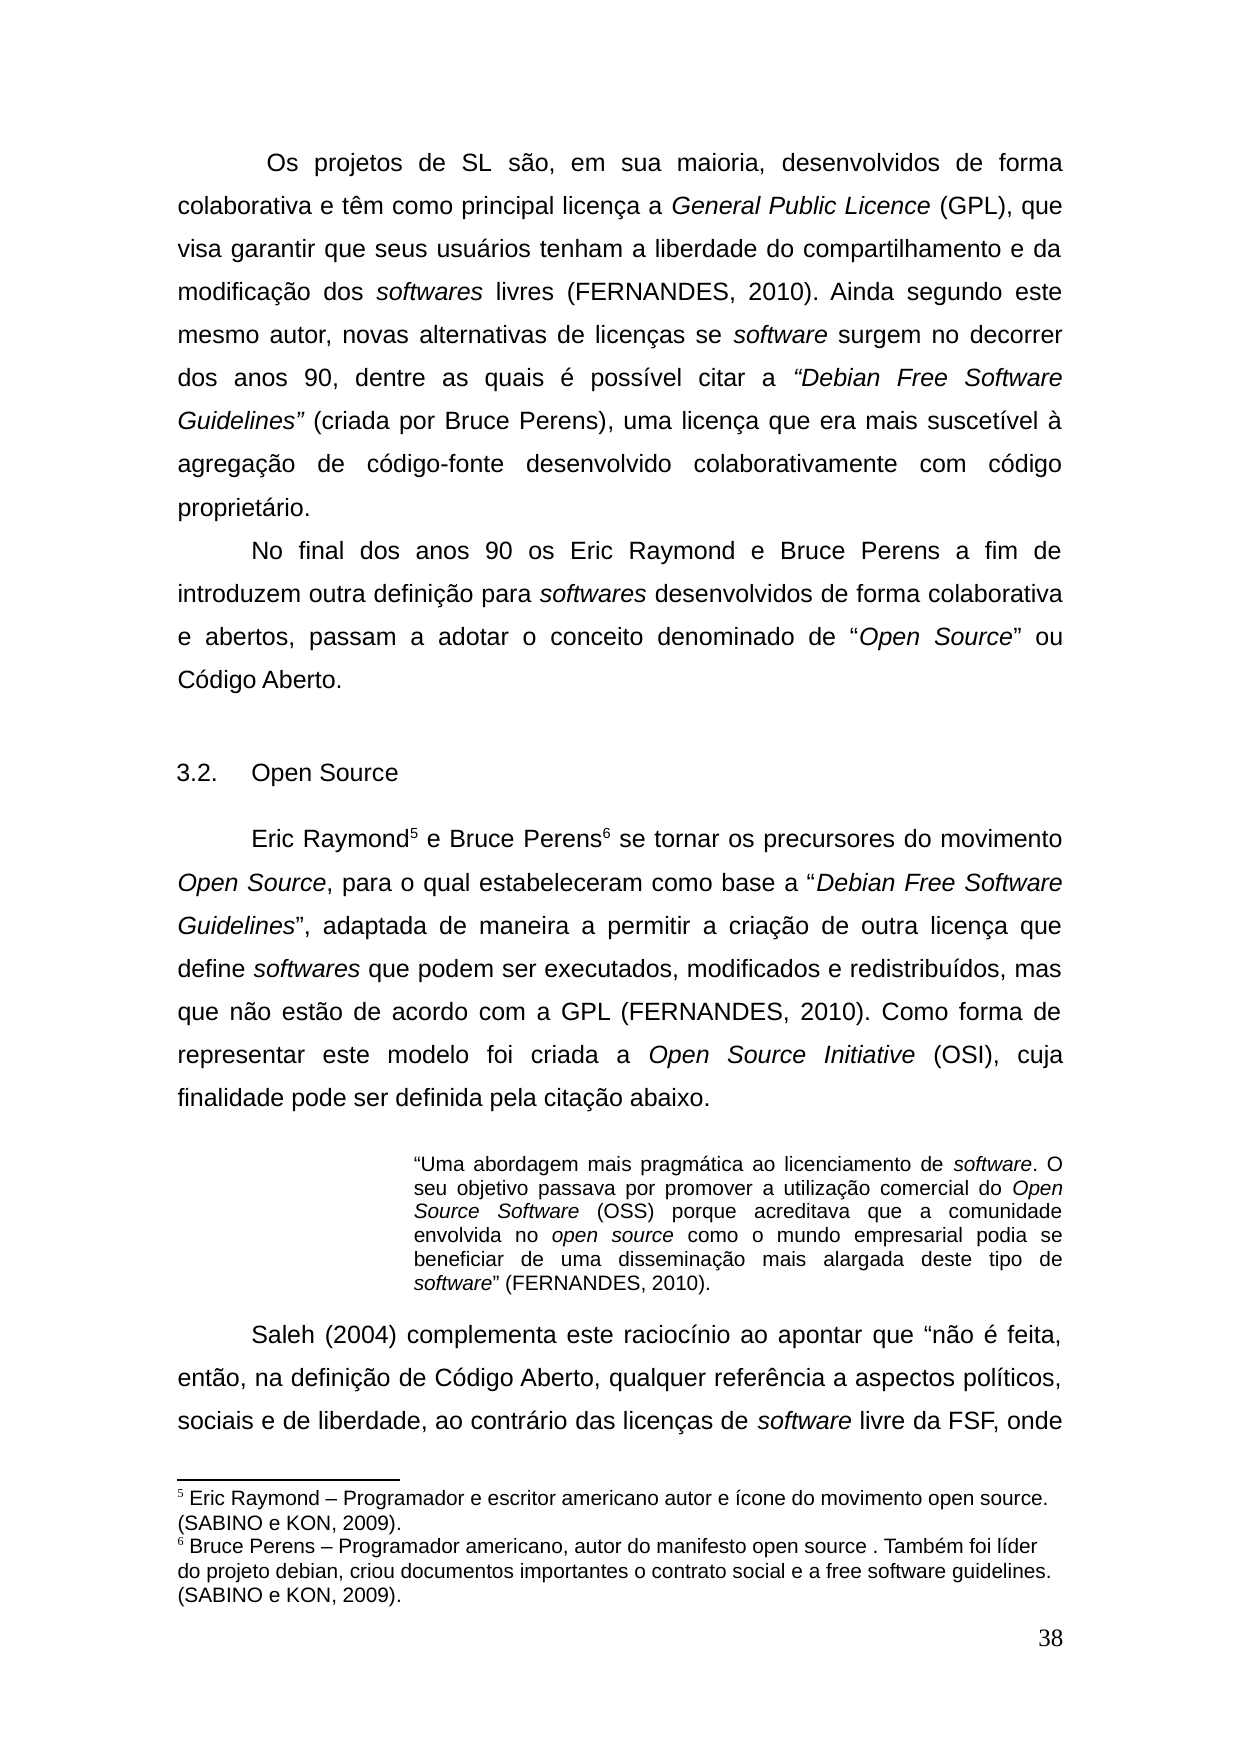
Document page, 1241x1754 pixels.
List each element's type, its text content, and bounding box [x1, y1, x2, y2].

text No final dos anos 90 os Eric Raymond e Bruce Perens a fim de introduzem outra definição para softwares desenvolvidos de forma colaborativa e abertos, passam a adotar o conceito denominado de “Open Source” ou Código Aberto. [177, 536, 1063, 694]
subtitle Open Source [176, 758, 1063, 787]
text “Uma abordagem mais pragmática ao licenciamento de software. O seu objetivo passava por promover a utilização comercial do Open Source Software (OSS) porque acreditava que a comunidade envolvida no open source como o mundo empresarial podia se beneficiar de uma disseminação mais alargada deste tipo de software” (FERNANDES, 2010). [413, 1151, 1063, 1295]
text Os projetos de SL são, em sua maioria, desenvolvidos de forma colaborativa e têm como principal licença a General Public Licence (GPL), que visa garantir que seus usuários tenham a liberdade do compartilhamento e da modificação dos softwares livres (FERNANDES, 2010). Ainda segundo este mesmo autor, novas alternativas de licenças se software surgem no decorrer dos anos 90, dentre as quais é possível citar a “Debian Free Software Guidelines” (criada por Bruce Perens), uma licença que era mais suscetível à agregação de código-fonte desenvolvido colaborativamente com código proprietário. [177, 148, 1063, 521]
text Eric Raymond e Bruce Perens se tornar os precursores do movimento Open Source, para o qual estabeleceram como base a “Debian Free Software Guidelines”, adaptada de maneira a permitir a criação de outra licença que define softwares que podem ser executados, modificados e redistribuídos, mas que não estão de acordo com a GPL (FERNANDES, 2010). Como forma de representar este modelo foi criada a Open Source Initiative (OSI), cuja finalidade pode ser definida pela citação abaixo. [177, 824, 1063, 1112]
